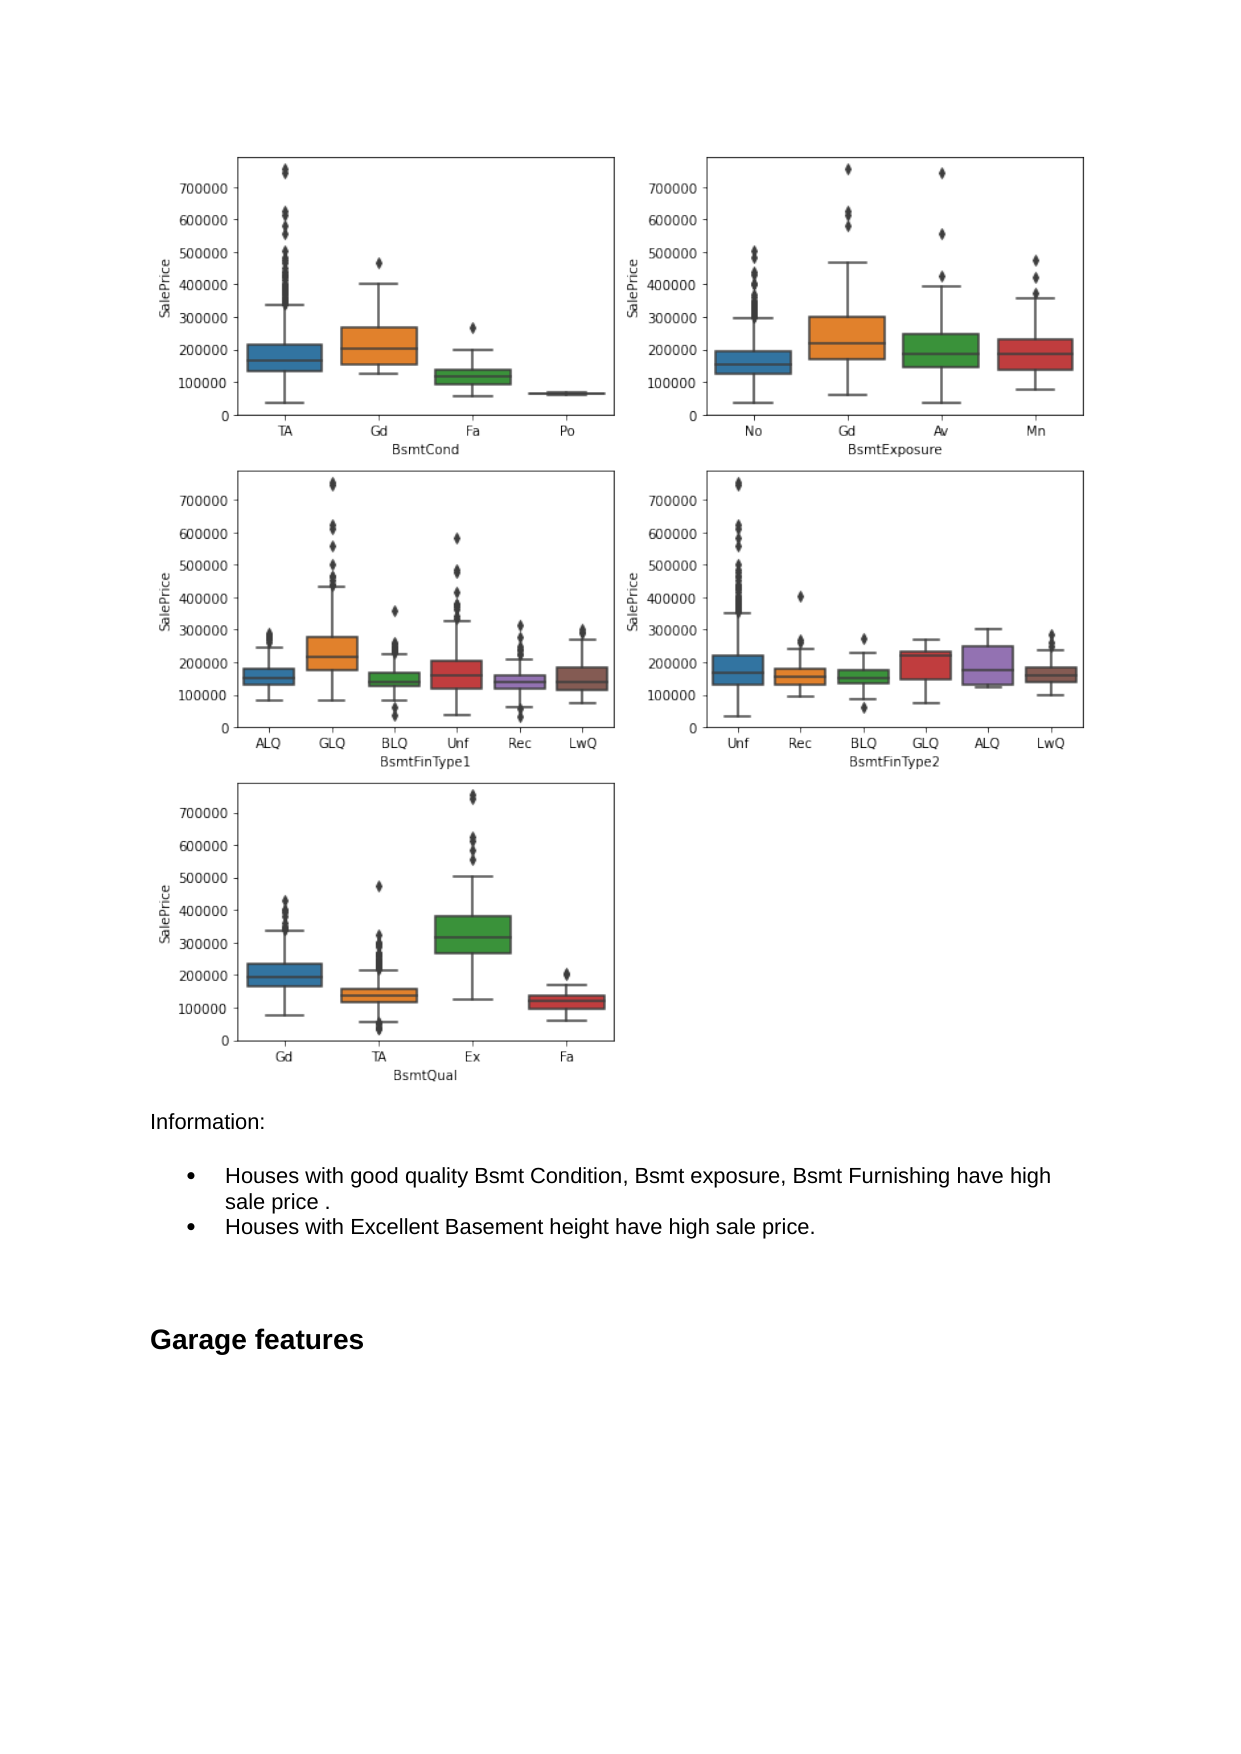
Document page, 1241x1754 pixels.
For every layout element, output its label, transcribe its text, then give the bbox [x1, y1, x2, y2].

picture [150, 150, 1091, 1091]
subtitle Garage features [150, 1323, 1090, 1355]
text Information: [150, 1109, 1090, 1134]
list Houses with Excellent Basement height have high sale price. [187, 1214, 1090, 1239]
list Houses with good quality Bsmt Condition, Bsmt exposure, Bsmt Furnishing have high sale price . [187, 1163, 1090, 1214]
